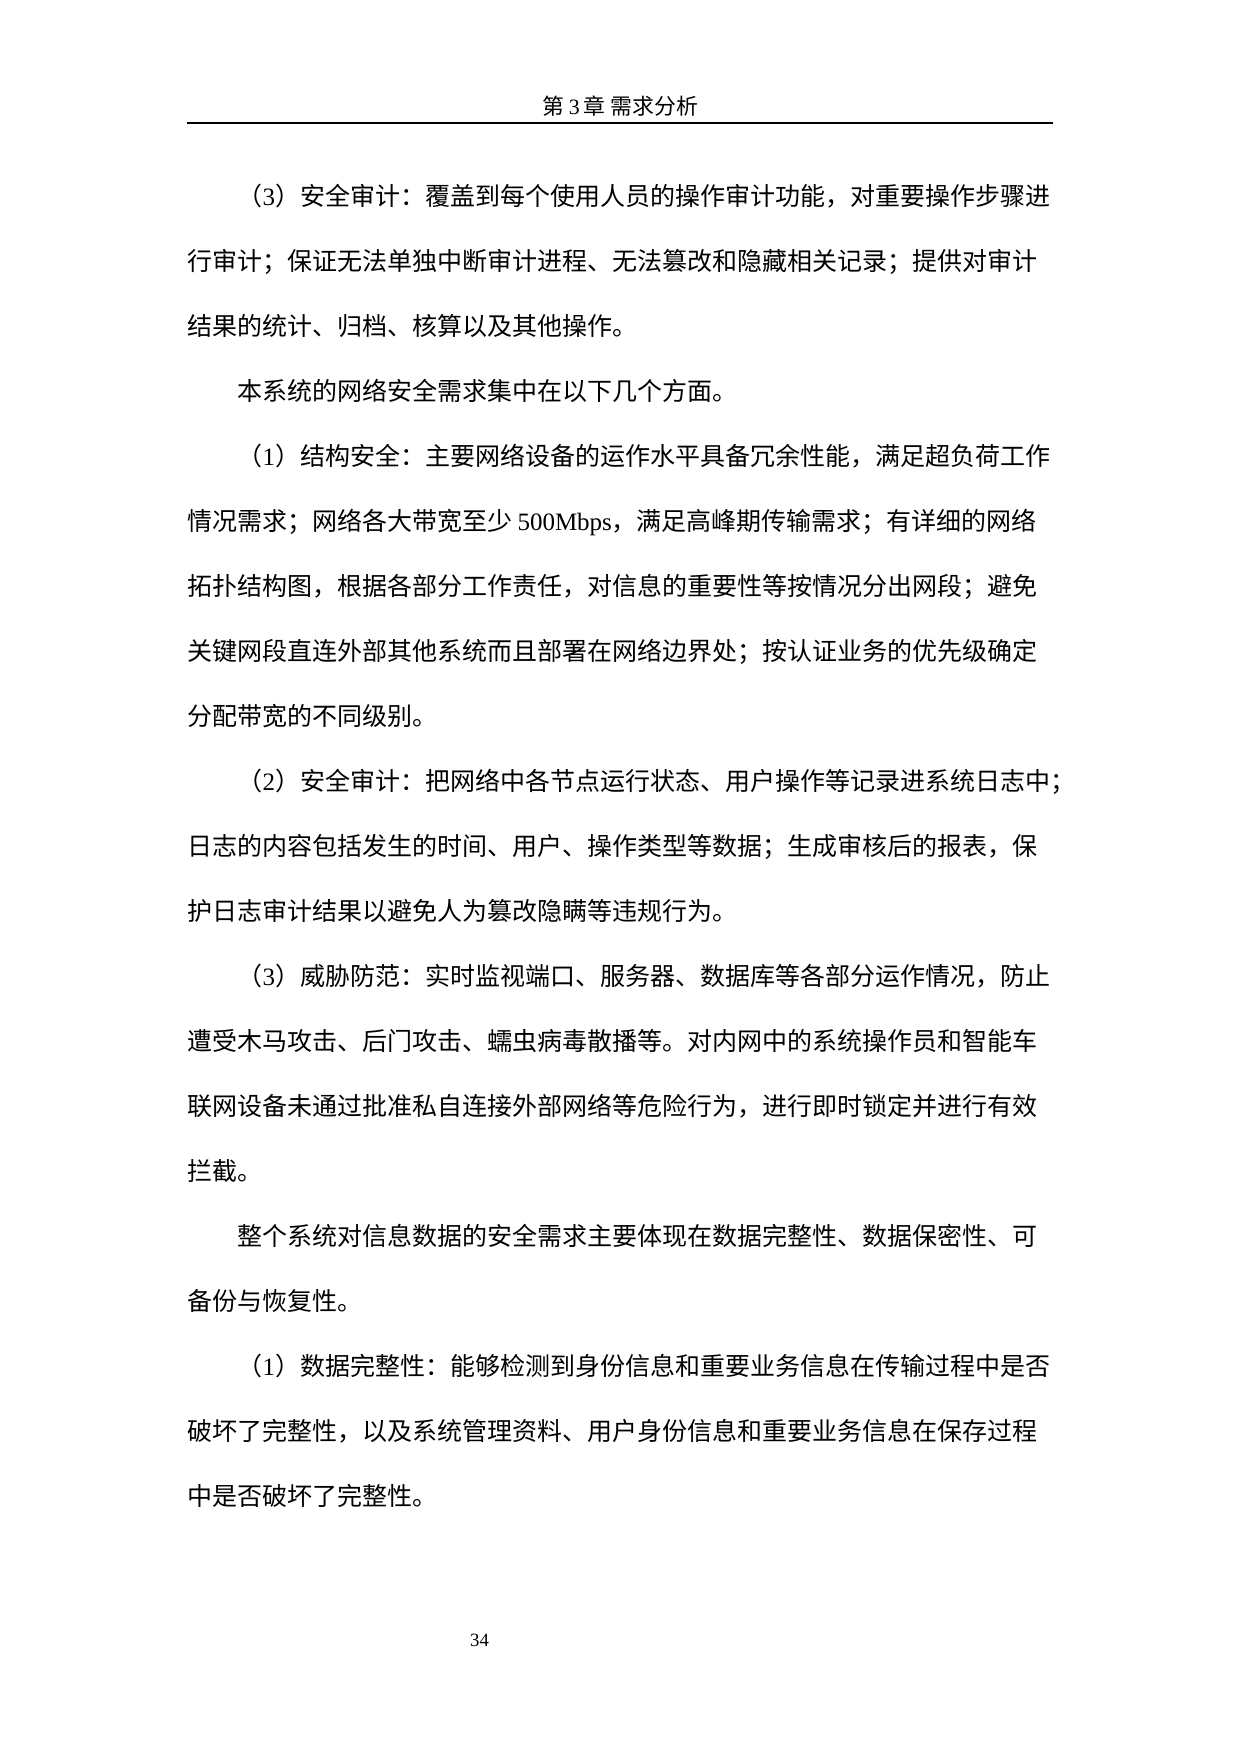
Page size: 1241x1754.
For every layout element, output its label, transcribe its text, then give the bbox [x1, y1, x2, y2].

text （1）结构安全：主要网络设备的运作水平具备冗余性能，满足超负荷工作情况需求；网络各大带宽至少500Mbps，满足高峰期传输需求；有详细的网络拓扑结构图，根据各部分工作责任，对信息的重要性等按情况分出网段；避免关键网段直连外部其他系统而且部署在网络边界处；按认证业务的优先级确定分配带宽的不同级别。 [187, 422, 1053, 747]
text （2）安全审计：把网络中各节点运行状态、用户操作等记录进系统日志中；日志的内容包括发生的时间、用户、操作类型等数据；生成审核后的报表，保护日志审计结果以避免人为篡改隐瞒等违规行为。 [187, 747, 1053, 942]
text 本系统的网络安全需求集中在以下几个方面。 [187, 357, 1053, 422]
text （1）数据完整性：能够检测到身份信息和重要业务信息在传输过程中是否破坏了完整性，以及系统管理资料、用户身份信息和重要业务信息在保存过程中是否破坏了完整性。 [187, 1332, 1053, 1527]
text 整个系统对信息数据的安全需求主要体现在数据完整性、数据保密性、可备份与恢复性。 [187, 1202, 1053, 1332]
text （3）安全审计：覆盖到每个使用人员的操作审计功能，对重要操作步骤进行审计；保证无法单独中断审计进程、无法篡改和隐藏相关记录；提供对审计结果的统计、归档、核算以及其他操作。 [187, 162, 1053, 357]
text （3）威胁防范：实时监视端口、服务器、数据库等各部分运作情况，防止遭受木马攻击、后门攻击、蠕虫病毒散播等。对内网中的系统操作员和智能车联网设备未通过批准私自连接外部网络等危险行为，进行即时锁定并进行有效拦截。 [187, 942, 1053, 1202]
